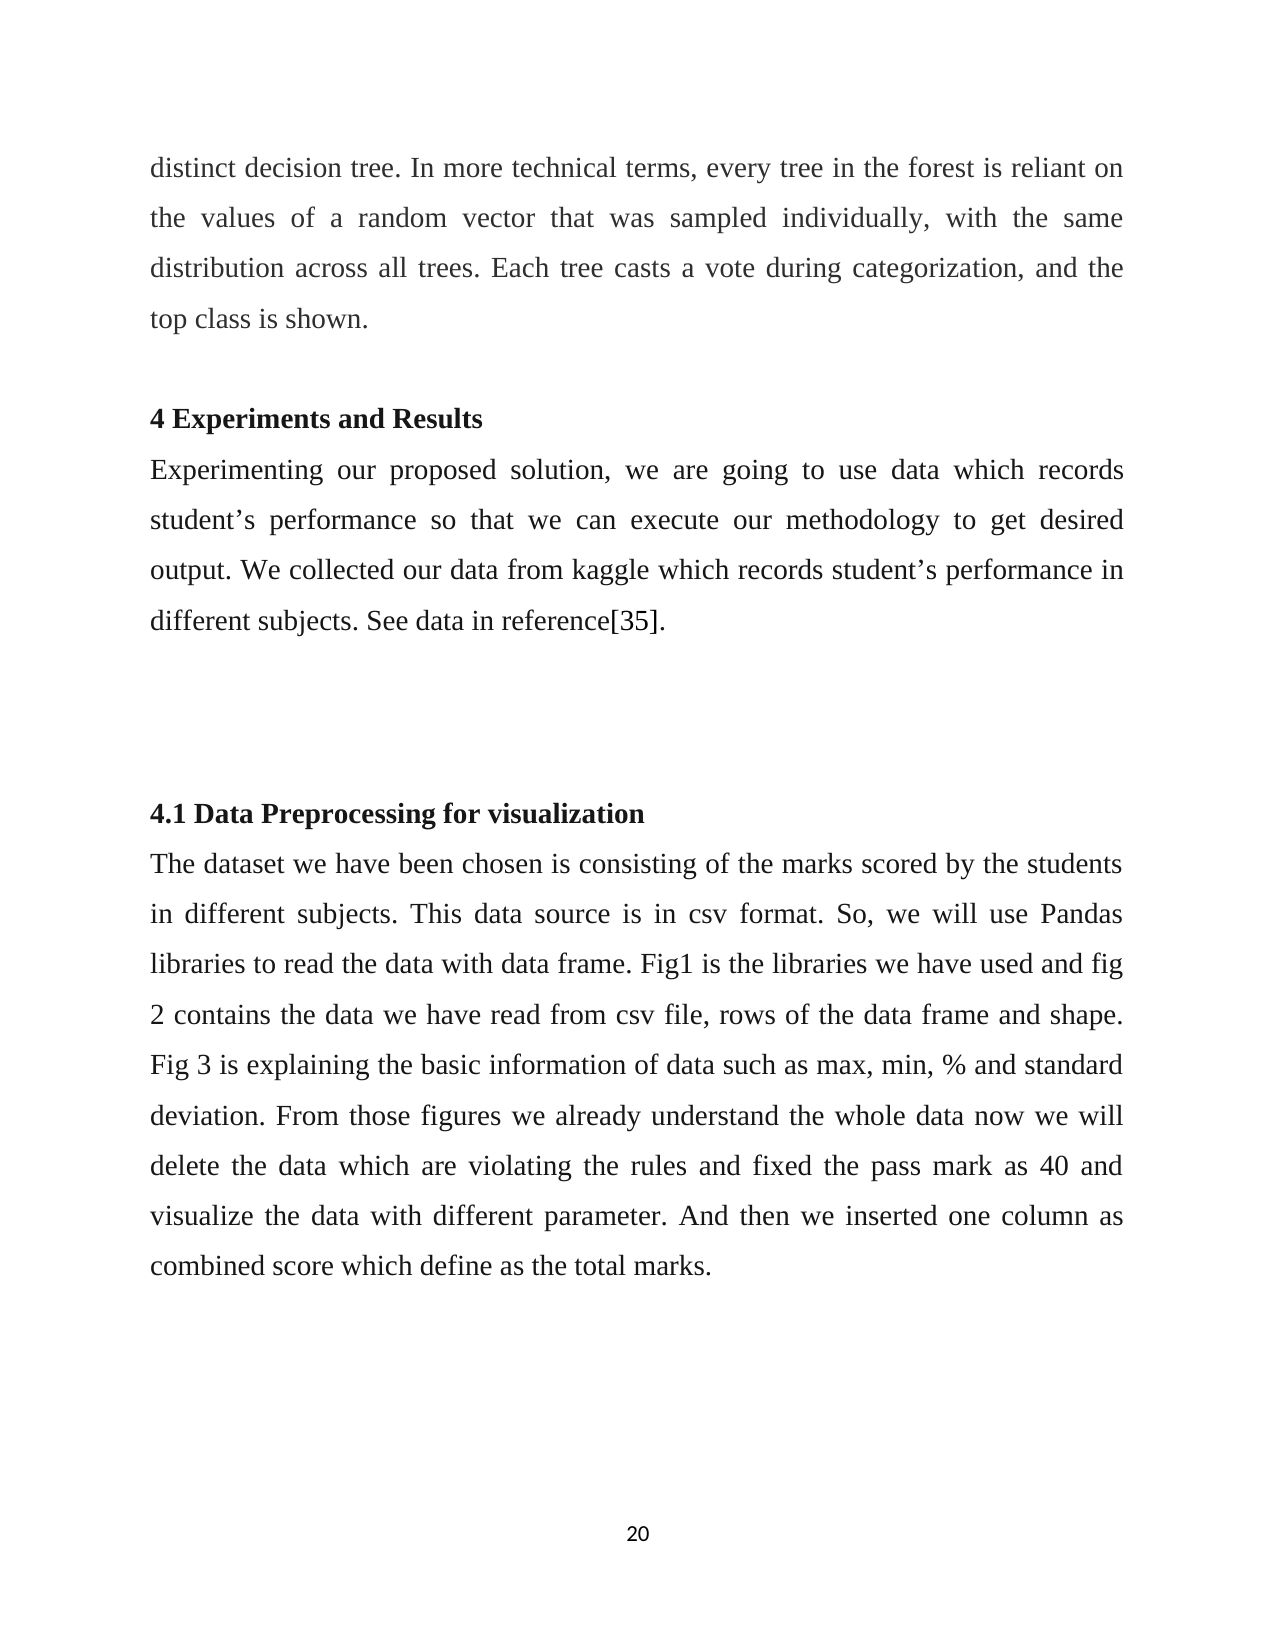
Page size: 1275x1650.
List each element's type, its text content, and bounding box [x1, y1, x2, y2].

text 4 Experiments and Results [150, 402, 1125, 435]
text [150, 150, 1125, 334]
text 4.1 Data Preprocessing for visualization [150, 796, 1125, 829]
text The dataset we have been chosen is consisting of the marks scored by the students in different subjects. This data source is in csv format. So, we will use Pandas libraries to read the data with data frame. Fig1 is the libraries we have used and fig 2 contains the data we have read from csv file, rows of the data frame and shape. Fig 3 is explaining the basic information of data such as max, min, % and standard deviation. From those figures we already understand the whole data now we will delete the data which are violating the rules and fixed the pass mark as 40 and visualize the data with different parameter. And then we inserted one column as combined score which define as the total marks. [150, 846, 1125, 1282]
text Experimenting our proposed solution, we are going to use data which records student’s performance so that we can execute our methodology to get desired output. We collected our data from kaggle which records student’s performance in different subjects. See data in reference[35]. [150, 452, 1125, 636]
